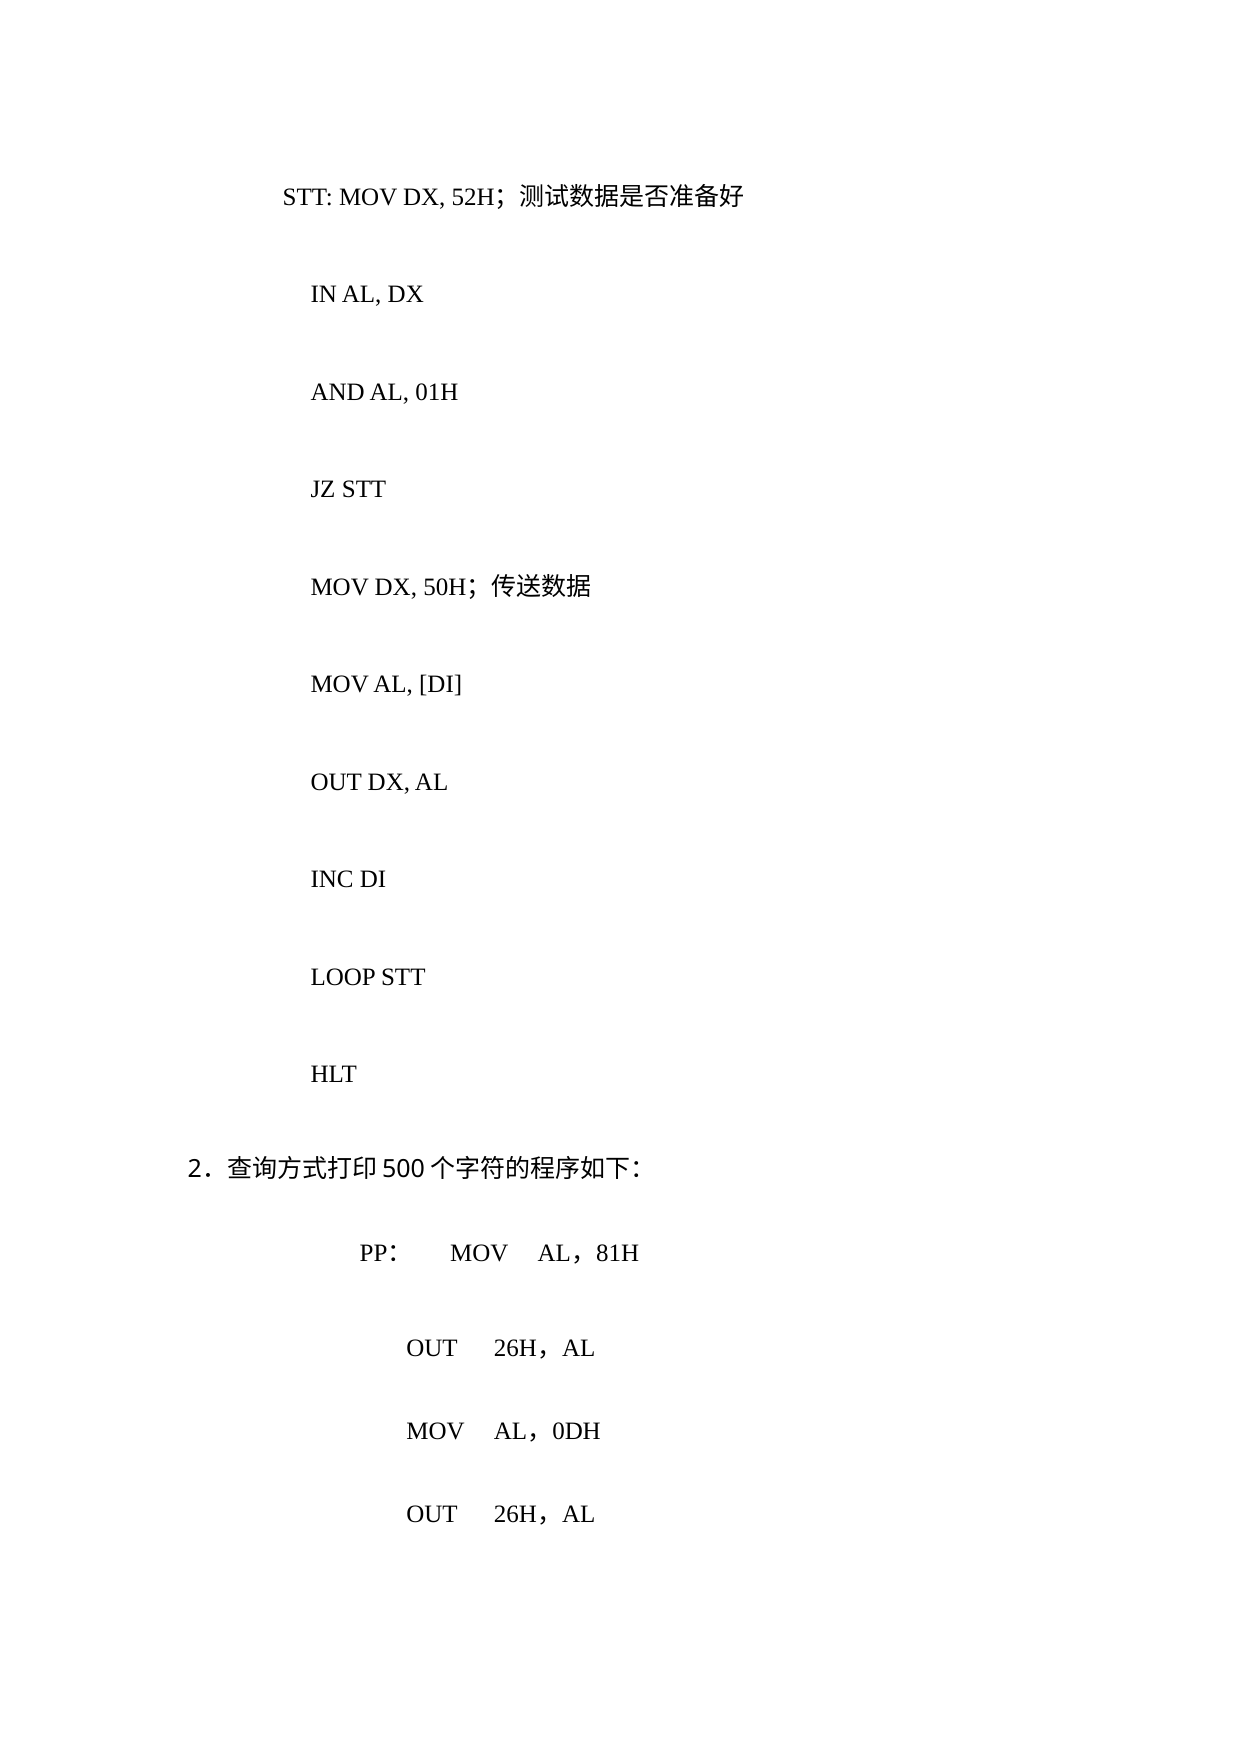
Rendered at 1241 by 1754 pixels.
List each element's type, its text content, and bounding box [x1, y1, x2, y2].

text OUT 26H，AL [301, 1313, 1053, 1378]
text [187, 162, 1053, 1104]
text MOV AL，0DH [301, 1396, 1053, 1461]
text 2．查询方式打印500个字符的程序如下： [187, 1134, 1053, 1199]
text OUT 26H，AL [301, 1479, 1053, 1544]
text PP： MOV AL，81H [209, 1218, 1053, 1283]
